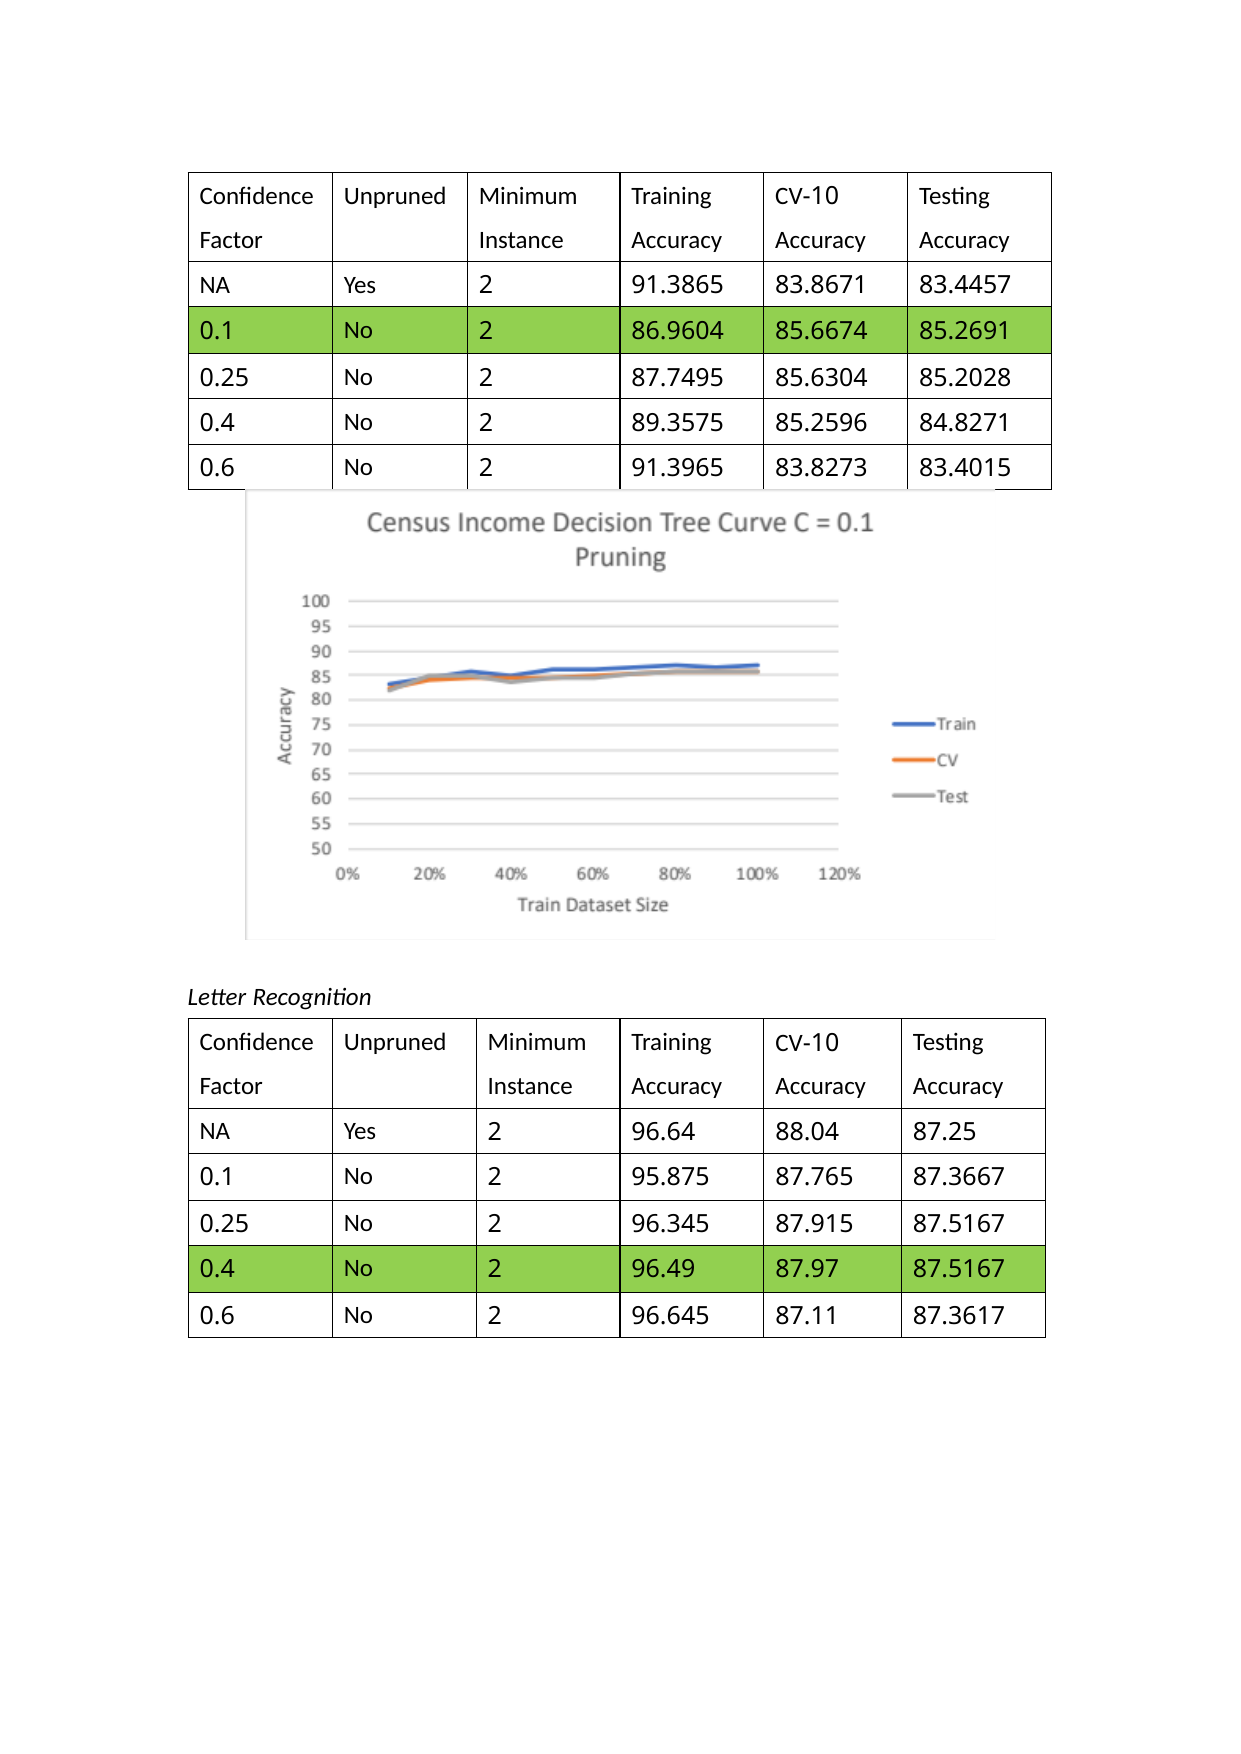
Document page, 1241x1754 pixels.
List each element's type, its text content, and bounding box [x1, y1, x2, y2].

table_cell 0.1 [189, 1154, 332, 1199]
table_cell 87.7495 [621, 354, 763, 398]
table_cell 96.49 [621, 1246, 763, 1292]
table_cell 87.97 [764, 1246, 901, 1292]
table_cell 0.25 [189, 354, 332, 398]
table_cell 85.2691 [908, 307, 1051, 353]
table_cell 95.875 [621, 1154, 763, 1199]
table_cell 2 [477, 1293, 619, 1337]
table_header Minimum Instance [468, 173, 619, 261]
table_cell 85.6304 [764, 354, 907, 398]
table_cell 2 [468, 445, 619, 488]
text Letter Recognition [187, 974, 1053, 1018]
table_header CV-10 Accuracy [764, 173, 907, 261]
table_cell No [333, 445, 467, 488]
table_cell 87.3617 [902, 1293, 1045, 1337]
table_header CV-10 Accuracy [764, 1019, 901, 1107]
table_cell 85.6674 [764, 307, 907, 353]
table_cell 0.25 [189, 1201, 332, 1245]
table_cell 2 [468, 399, 619, 443]
table_header Minimum Instance [477, 1019, 619, 1107]
table_cell 2 [477, 1246, 619, 1292]
table_cell No [333, 1201, 476, 1245]
table_cell 87.765 [764, 1154, 901, 1199]
table_header Testing Accuracy [908, 173, 1051, 261]
table_cell 2 [477, 1109, 619, 1153]
table_cell 96.64 [621, 1109, 763, 1153]
table_cell 0.4 [189, 399, 332, 443]
table_cell 96.345 [621, 1201, 763, 1245]
table_cell 2 [477, 1154, 619, 1199]
table_cell 87.3667 [902, 1154, 1045, 1199]
table_cell 83.4015 [908, 445, 1051, 488]
table_header Confidence Factor [189, 1019, 332, 1107]
table_cell No [333, 399, 467, 443]
table_cell 0.6 [189, 445, 332, 488]
table_cell NA [189, 1109, 332, 1153]
table_header Unpruned [333, 173, 467, 261]
table_cell 83.4457 [908, 262, 1051, 306]
table_cell 89.3575 [621, 399, 763, 443]
table_cell 88.04 [764, 1109, 901, 1153]
table_cell NA [189, 262, 332, 306]
table_cell No [333, 354, 467, 398]
table_cell 87.11 [764, 1293, 901, 1337]
table_cell 96.645 [621, 1293, 763, 1337]
table_cell Yes [333, 1109, 476, 1153]
table_cell 2 [468, 307, 619, 353]
table_cell 83.8671 [764, 262, 907, 306]
table_cell Yes [333, 262, 467, 306]
table_cell 84.8271 [908, 399, 1051, 443]
table_header Confidence Factor [189, 173, 332, 261]
table_cell No [333, 1246, 476, 1292]
table_cell No [333, 1293, 476, 1337]
table_cell 91.3865 [621, 262, 763, 306]
table_header Training Accuracy [621, 1019, 763, 1107]
table_header Unpruned [333, 1019, 476, 1107]
table_cell 87.25 [902, 1109, 1045, 1153]
table_cell No [333, 307, 467, 353]
table_cell 87.915 [764, 1201, 901, 1245]
table_cell 0.6 [189, 1293, 332, 1337]
table_cell 2 [477, 1201, 619, 1245]
table_cell 87.5167 [902, 1246, 1045, 1292]
table_cell 86.9604 [621, 307, 763, 353]
table_cell 2 [468, 262, 619, 306]
table_cell No [333, 1154, 476, 1199]
table_cell 0.4 [189, 1246, 332, 1292]
table_header Training Accuracy [621, 173, 763, 261]
table_cell 85.2028 [908, 354, 1051, 398]
table_cell 0.1 [189, 307, 332, 353]
table_cell 83.8273 [764, 445, 907, 488]
table_cell 85.2596 [764, 399, 907, 443]
table_header Testing Accuracy [902, 1019, 1045, 1107]
table_cell 87.5167 [902, 1201, 1045, 1245]
table_cell 2 [468, 354, 619, 398]
table_cell 91.3965 [621, 445, 763, 488]
